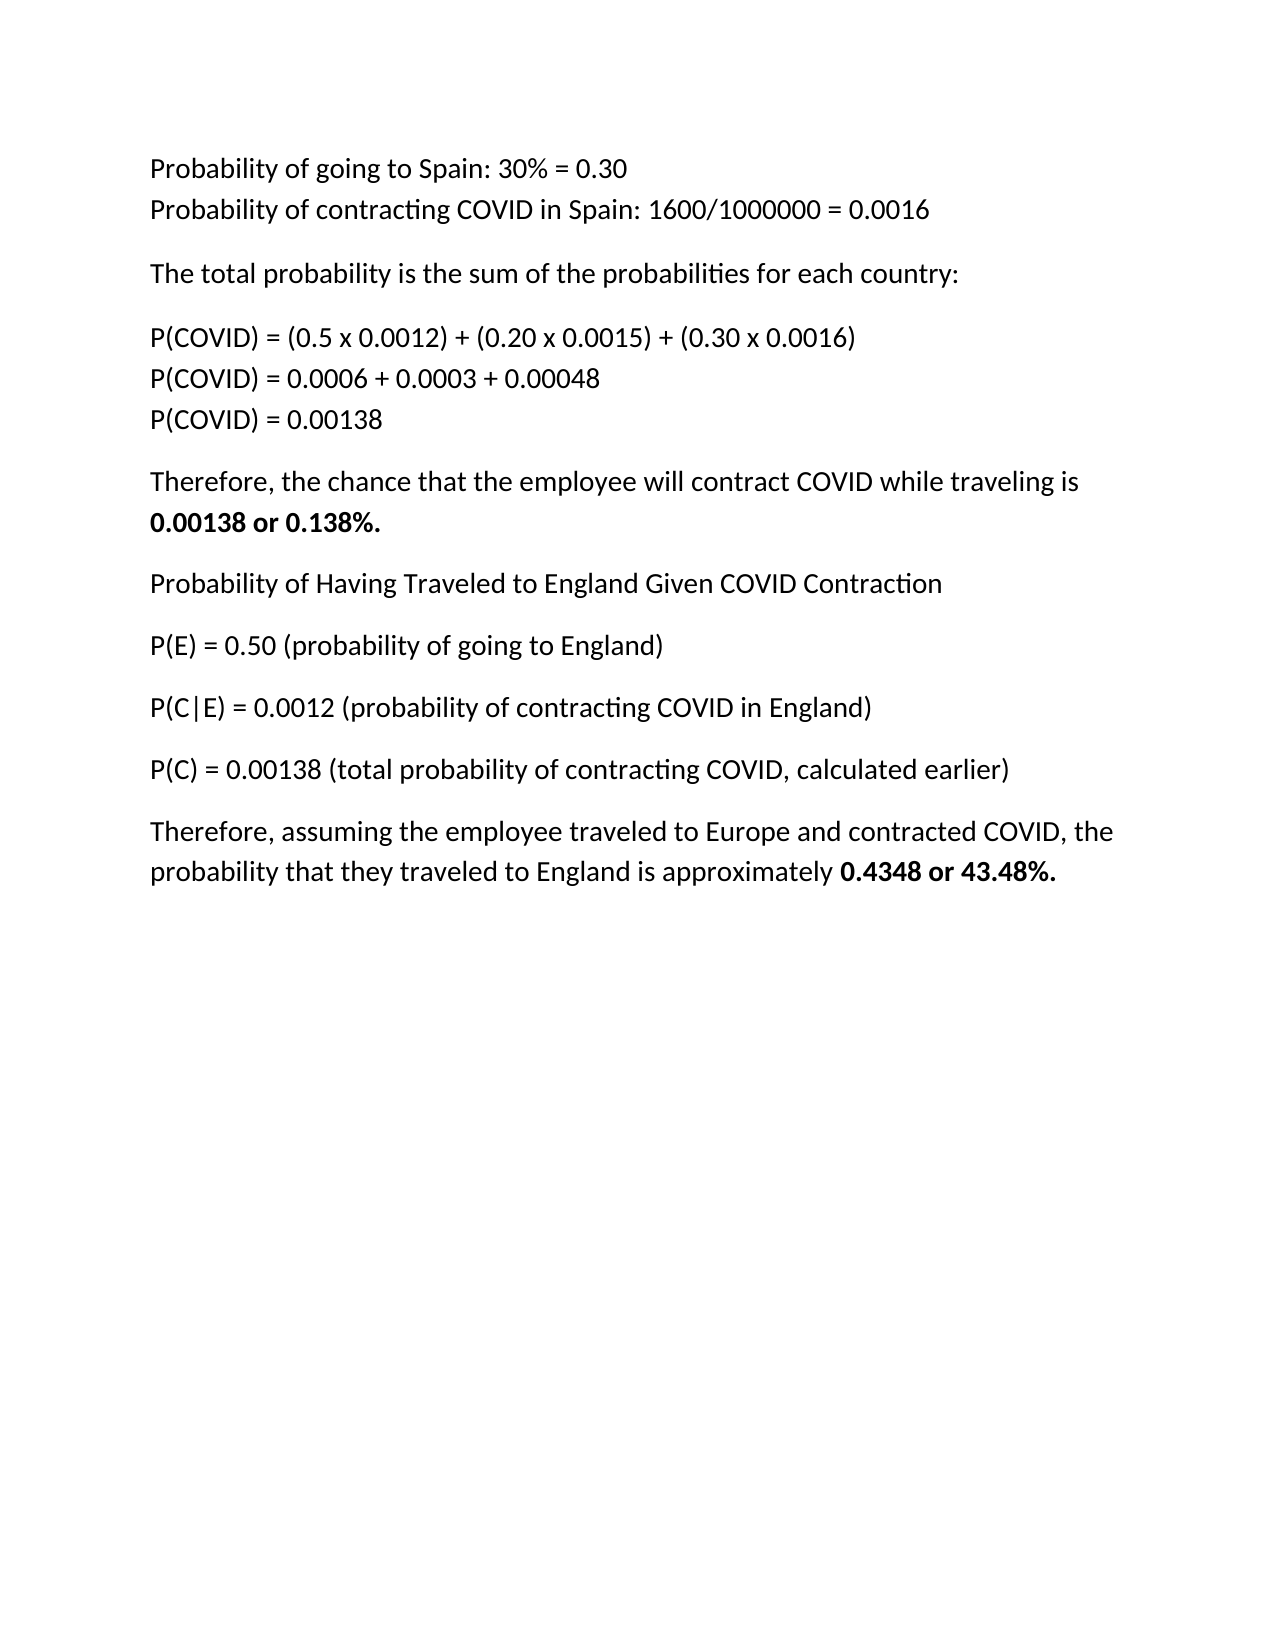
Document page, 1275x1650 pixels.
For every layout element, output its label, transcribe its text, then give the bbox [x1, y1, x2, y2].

text P(C|E) = 0.0012 (probability of contracting COVID in England) [150, 689, 1125, 725]
text The total probability is the sum of the probabilities for each country: [150, 253, 1125, 292]
text P(E) = 0.50 (probability of going to England) [150, 627, 1125, 663]
text P(COVID) = 0.00138 [150, 401, 1125, 437]
text Probability of contracting COVID in Spain: 1600/1000000 = 0.0016 [150, 191, 1125, 227]
text Therefore, the chance that the employee will contract COVID while traveling is 0.00138 or 0.138%. [150, 463, 1125, 539]
text P(C) = 0.00138 (total probability of contracting COVID, calculated earlier) [150, 751, 1125, 786]
text Therefore, assuming the employee traveled to Europe and contracted COVID, the probability that they traveled to England is approximately 0.4348 or 43.48%. [150, 813, 1125, 889]
text P(COVID) = (0.5 x 0.0012) + (0.20 x 0.0015) + (0.30 x 0.0016) [150, 319, 1125, 355]
text Probability of going to Spain: 30% = 0.30 [150, 150, 1125, 186]
text P(COVID) = 0.0006 + 0.0003 + 0.00048 [150, 360, 1125, 396]
text Probability of Having Traveled to England Given COVID Contraction [150, 566, 1125, 601]
